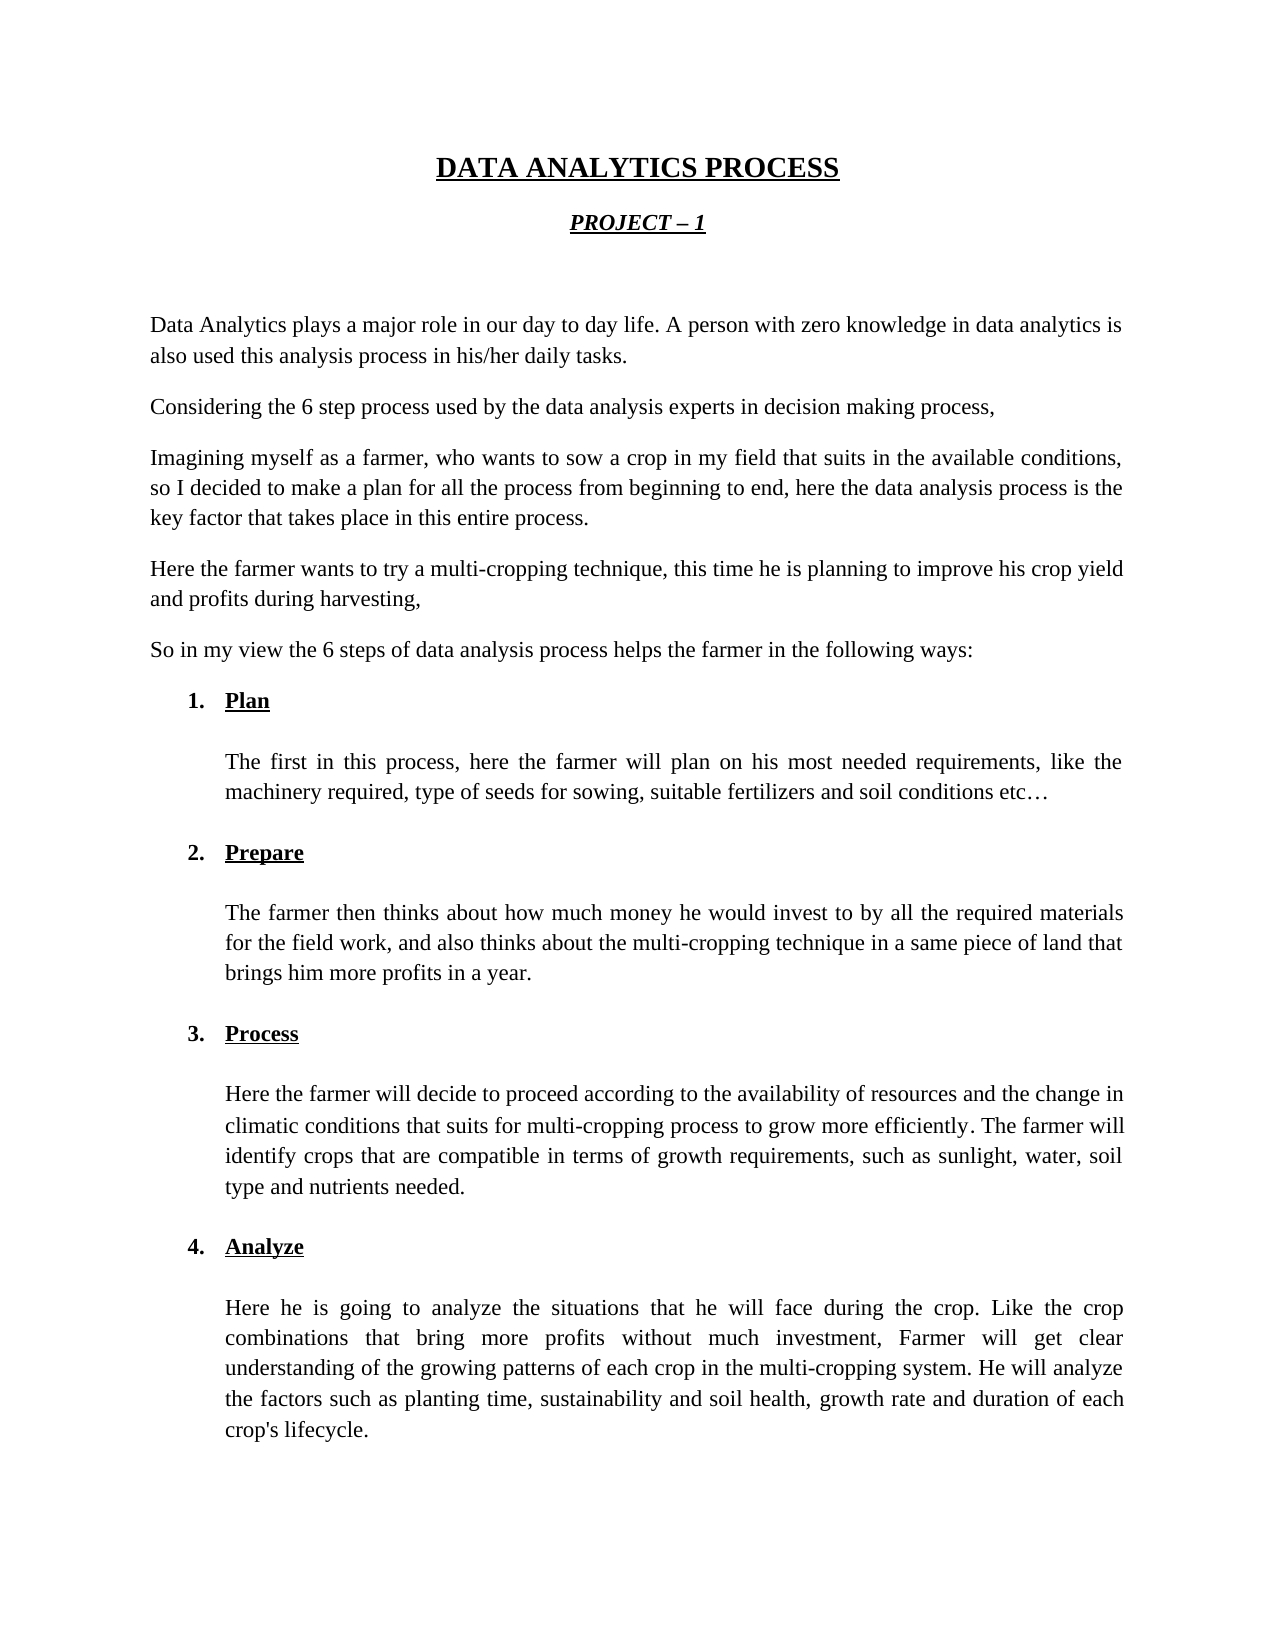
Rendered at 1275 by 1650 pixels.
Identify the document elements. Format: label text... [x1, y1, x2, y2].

list The first in this process, here the farmer will plan on his most needed requirements, like the machinery required, type of seeds for sowing, suitable fertilizers and soil conditions etc… [225, 748, 1125, 804]
list The farmer then thinks about how much money he would invest to by all the required materials for the field work, and also thinks about the multi-cropping technique in a same piece of land that brings him more profits in a year. [225, 899, 1125, 986]
list Analyze [187, 1233, 1125, 1259]
list Prepare [187, 838, 1125, 865]
text Considering the 6 step process used by the data analysis experts in decision making process, [150, 393, 1125, 419]
list Here he is going to analyze the situations that he will face during the crop. Like the crop combinations that bring more profits without much investment, Farmer will get clear understanding of the growing patterns of each crop in the multi-cropping system. He will analyze the factors such as planting time, sustainability and soil health, growth rate and duration of each crop's lifecycle. [225, 1294, 1125, 1443]
text So in my view the 6 steps of data analysis process helps the farmer in the following ways: [150, 636, 1125, 663]
list Here the farmer will decide to proceed according to the availability of resources and the change in climatic conditions that suits for multi-cropping process to grow more efficiently. The farmer will identify crops that are compatible in terms of growth requirements, such as sunlight, water, soil type and nutrients needed. [225, 1080, 1125, 1199]
text Data Analytics plays a major role in our day to day life. A person with zero knowledge in data analytics is also used this analysis process in his/her daily tasks. [150, 311, 1125, 368]
list Process [187, 1020, 1125, 1046]
text Here the farmer wants to try a multi-cropping technique, this time he is planning to improve his crop yield and profits during harvesting, [150, 555, 1125, 612]
list Plan [187, 687, 1125, 714]
text DATA ANALYTICS PROCESS [150, 150, 1125, 183]
text Imagining myself as a farmer, who wants to sow a crop in my field that suits in the available conditions, so I decided to make a plan for all the process from beginning to end, here the data analysis process is the key factor that takes place in this entire process. [150, 444, 1125, 531]
text PROJECT – 1 [150, 209, 1125, 236]
